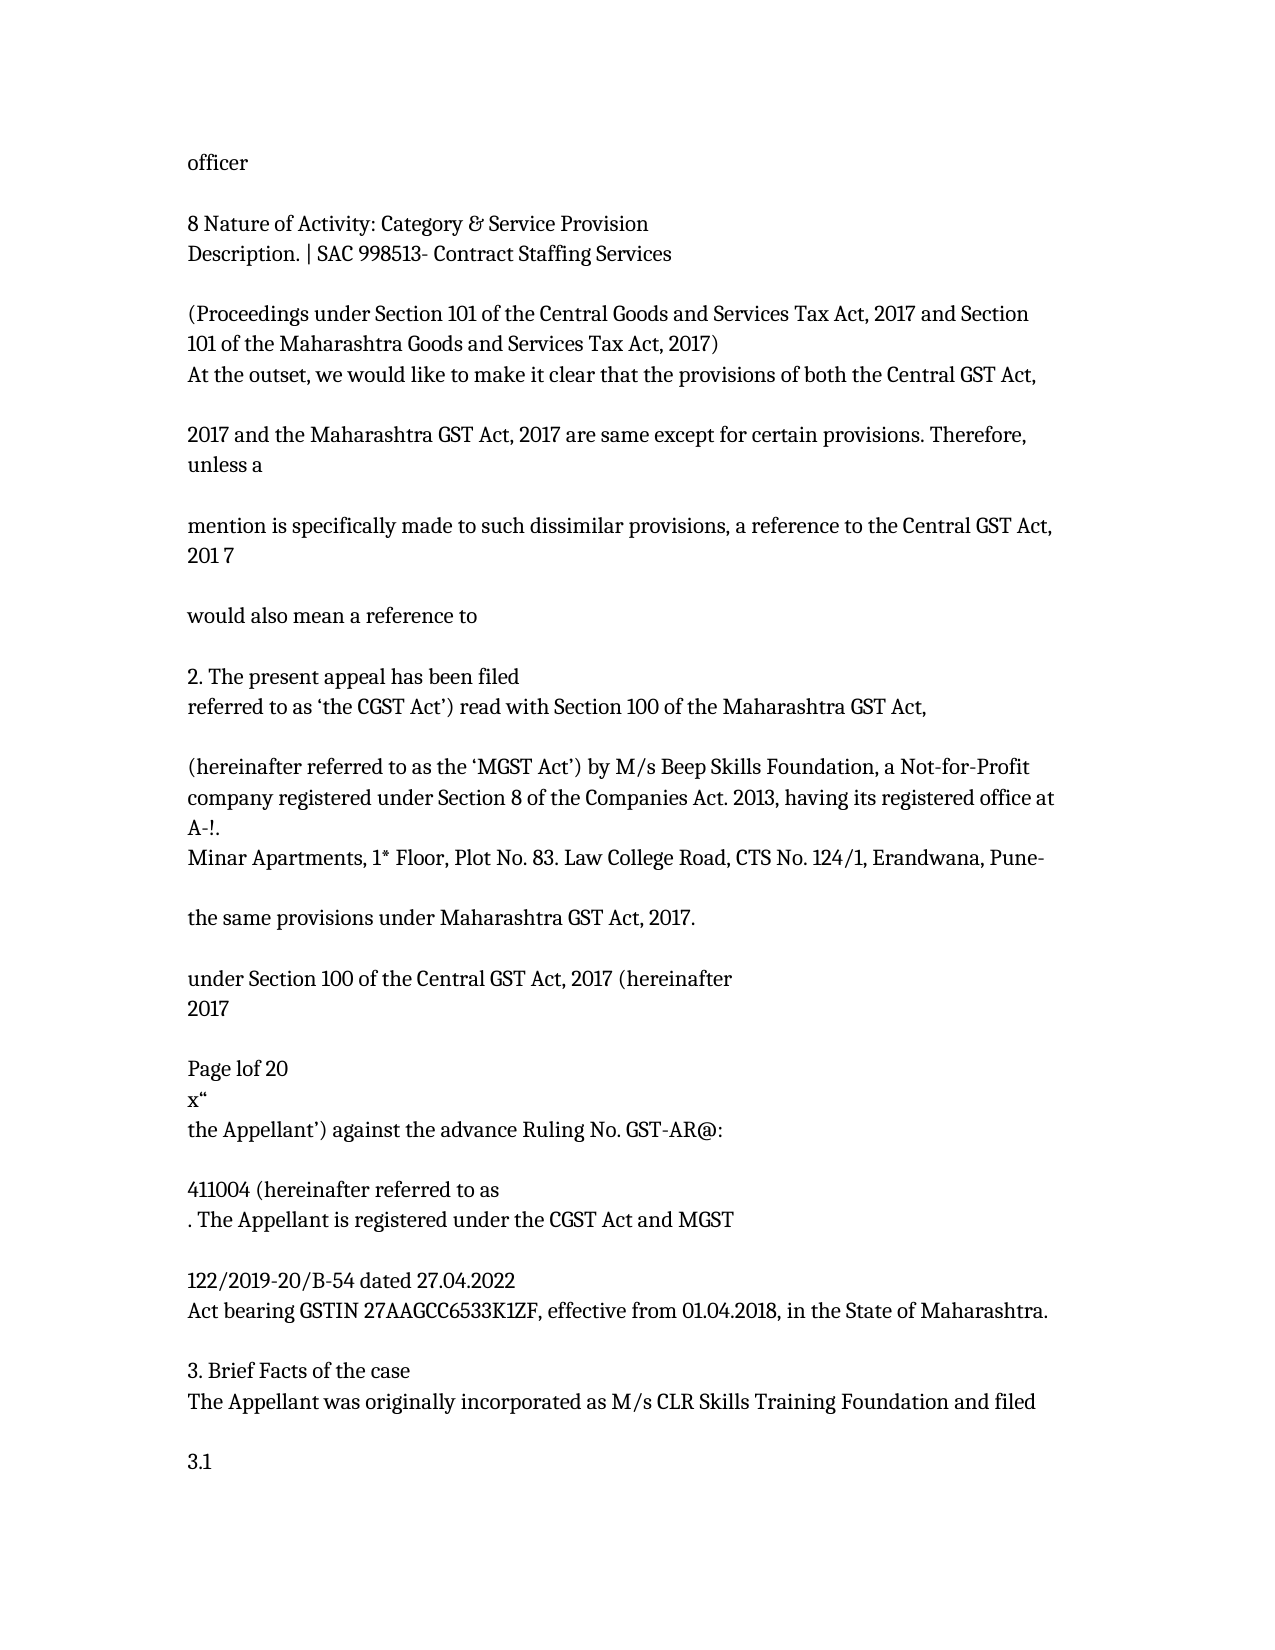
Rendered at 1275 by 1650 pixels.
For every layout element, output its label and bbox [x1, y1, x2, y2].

text [187, 150, 1087, 1475]
